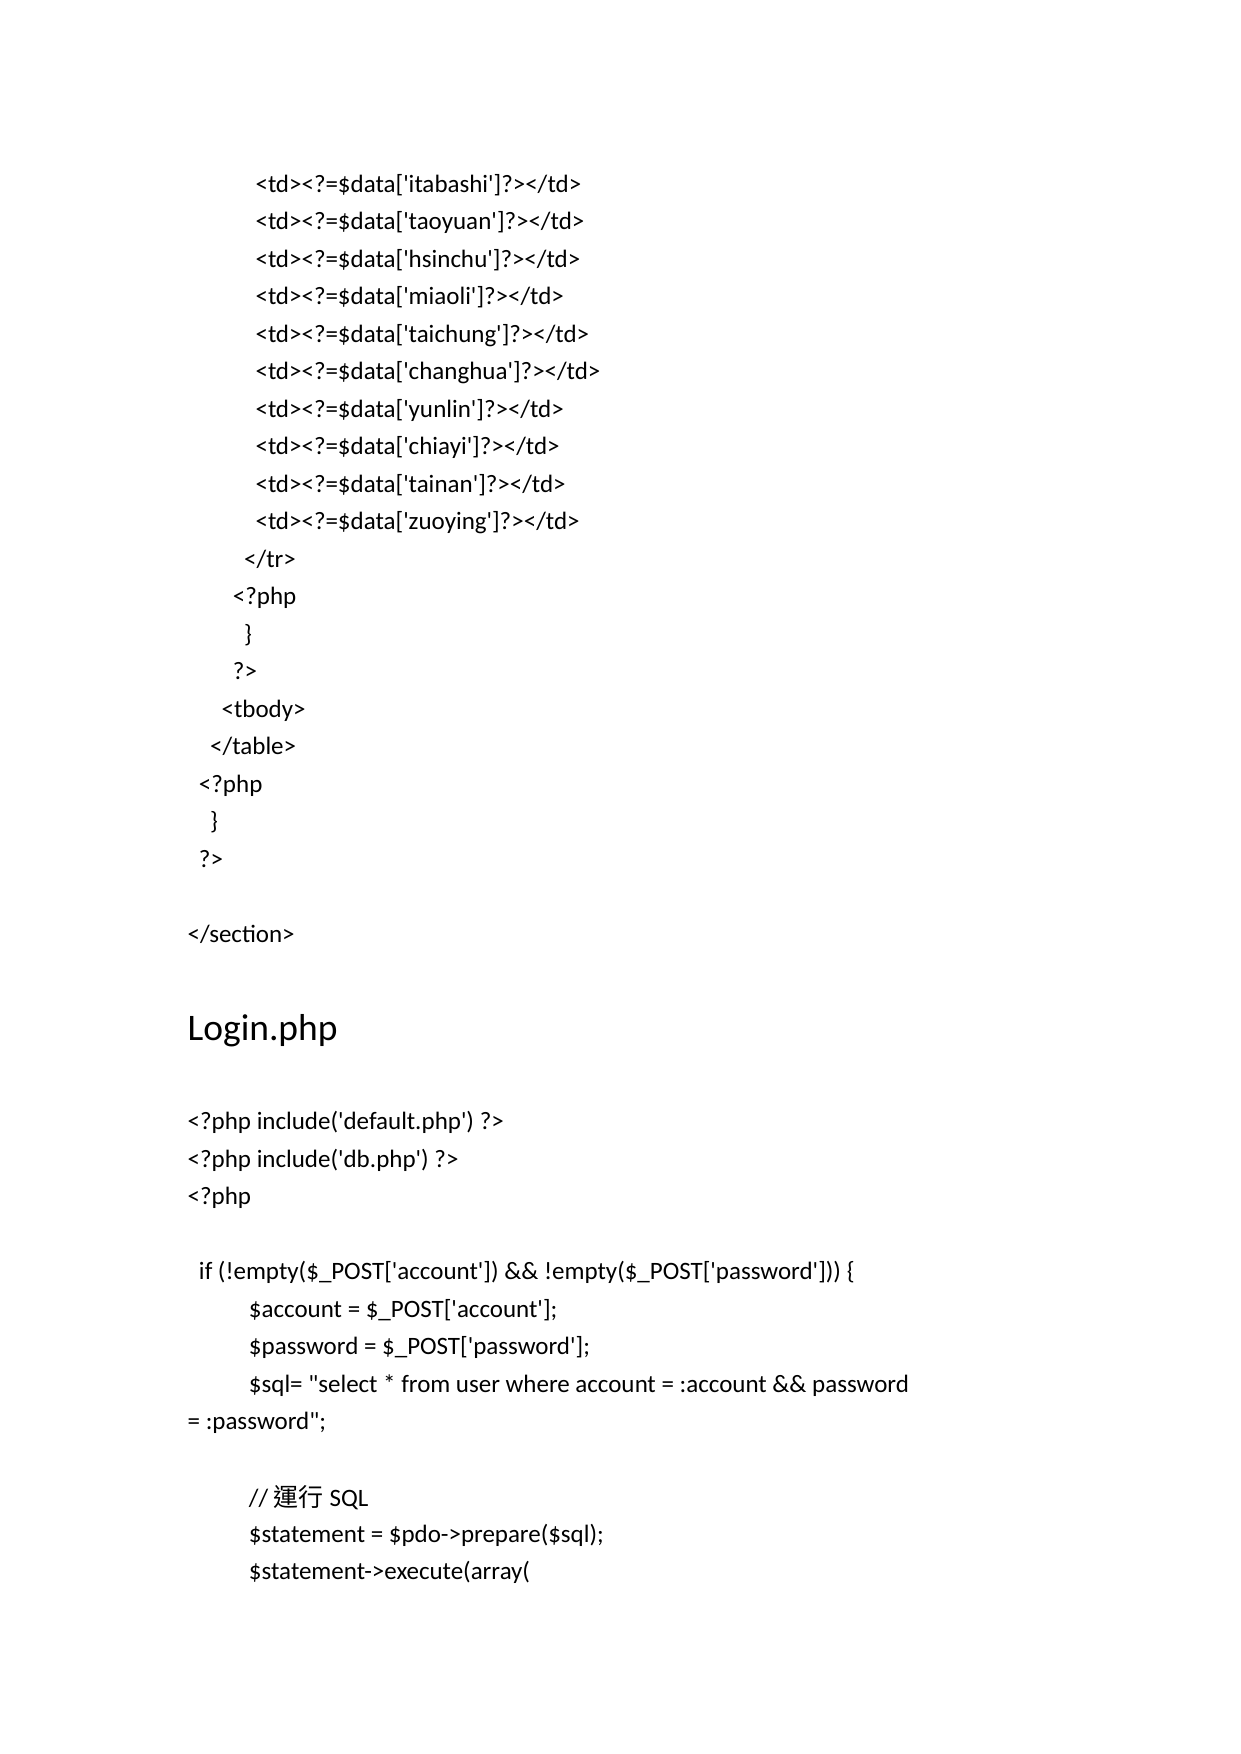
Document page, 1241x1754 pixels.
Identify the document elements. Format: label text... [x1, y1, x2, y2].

text </section> [187, 914, 1053, 952]
text </tr> [187, 539, 1053, 577]
text <?php include('db.php') ?> [187, 1139, 1053, 1177]
text Login.php [187, 989, 1053, 1064]
text $sql= "select * from user where account = :account && password = :password"; [187, 1364, 1053, 1439]
text <?php [187, 1177, 1053, 1214]
text <td><?=$data['taoyuan']?></td> [187, 202, 1053, 239]
text $account = $_POST['account']; [187, 1289, 1053, 1327]
text <td><?=$data['zuoying']?></td> [187, 502, 1053, 539]
text // 運行 SQL [187, 1477, 1053, 1514]
text ?> [187, 652, 1053, 689]
text <?php include('default.php') ?> [187, 1102, 1053, 1139]
text ?> [187, 839, 1053, 877]
text $statement = $pdo->prepare($sql); [187, 1514, 1053, 1552]
text <td><?=$data['itabashi']?></td> [187, 164, 1053, 202]
text } [187, 802, 1053, 839]
text } [187, 614, 1053, 652]
text </table> [187, 727, 1053, 764]
text <?php [187, 577, 1053, 614]
text <td><?=$data['hsinchu']?></td> [187, 239, 1053, 277]
text <?php [187, 764, 1053, 802]
text <td><?=$data['taichung']?></td> [187, 314, 1053, 352]
text <td><?=$data['yunlin']?></td> [187, 389, 1053, 427]
text <tbody> [187, 689, 1053, 727]
text <td><?=$data['chiayi']?></td> [187, 427, 1053, 464]
text if (!empty($_POST['account']) && !empty($_POST['password'])) { [187, 1252, 1053, 1289]
text <td><?=$data['miaoli']?></td> [187, 277, 1053, 314]
text $password = $_POST['password']; [187, 1327, 1053, 1364]
text $statement->execute(array( [187, 1552, 1053, 1589]
text <td><?=$data['tainan']?></td> [187, 464, 1053, 502]
text <td><?=$data['changhua']?></td> [187, 352, 1053, 389]
